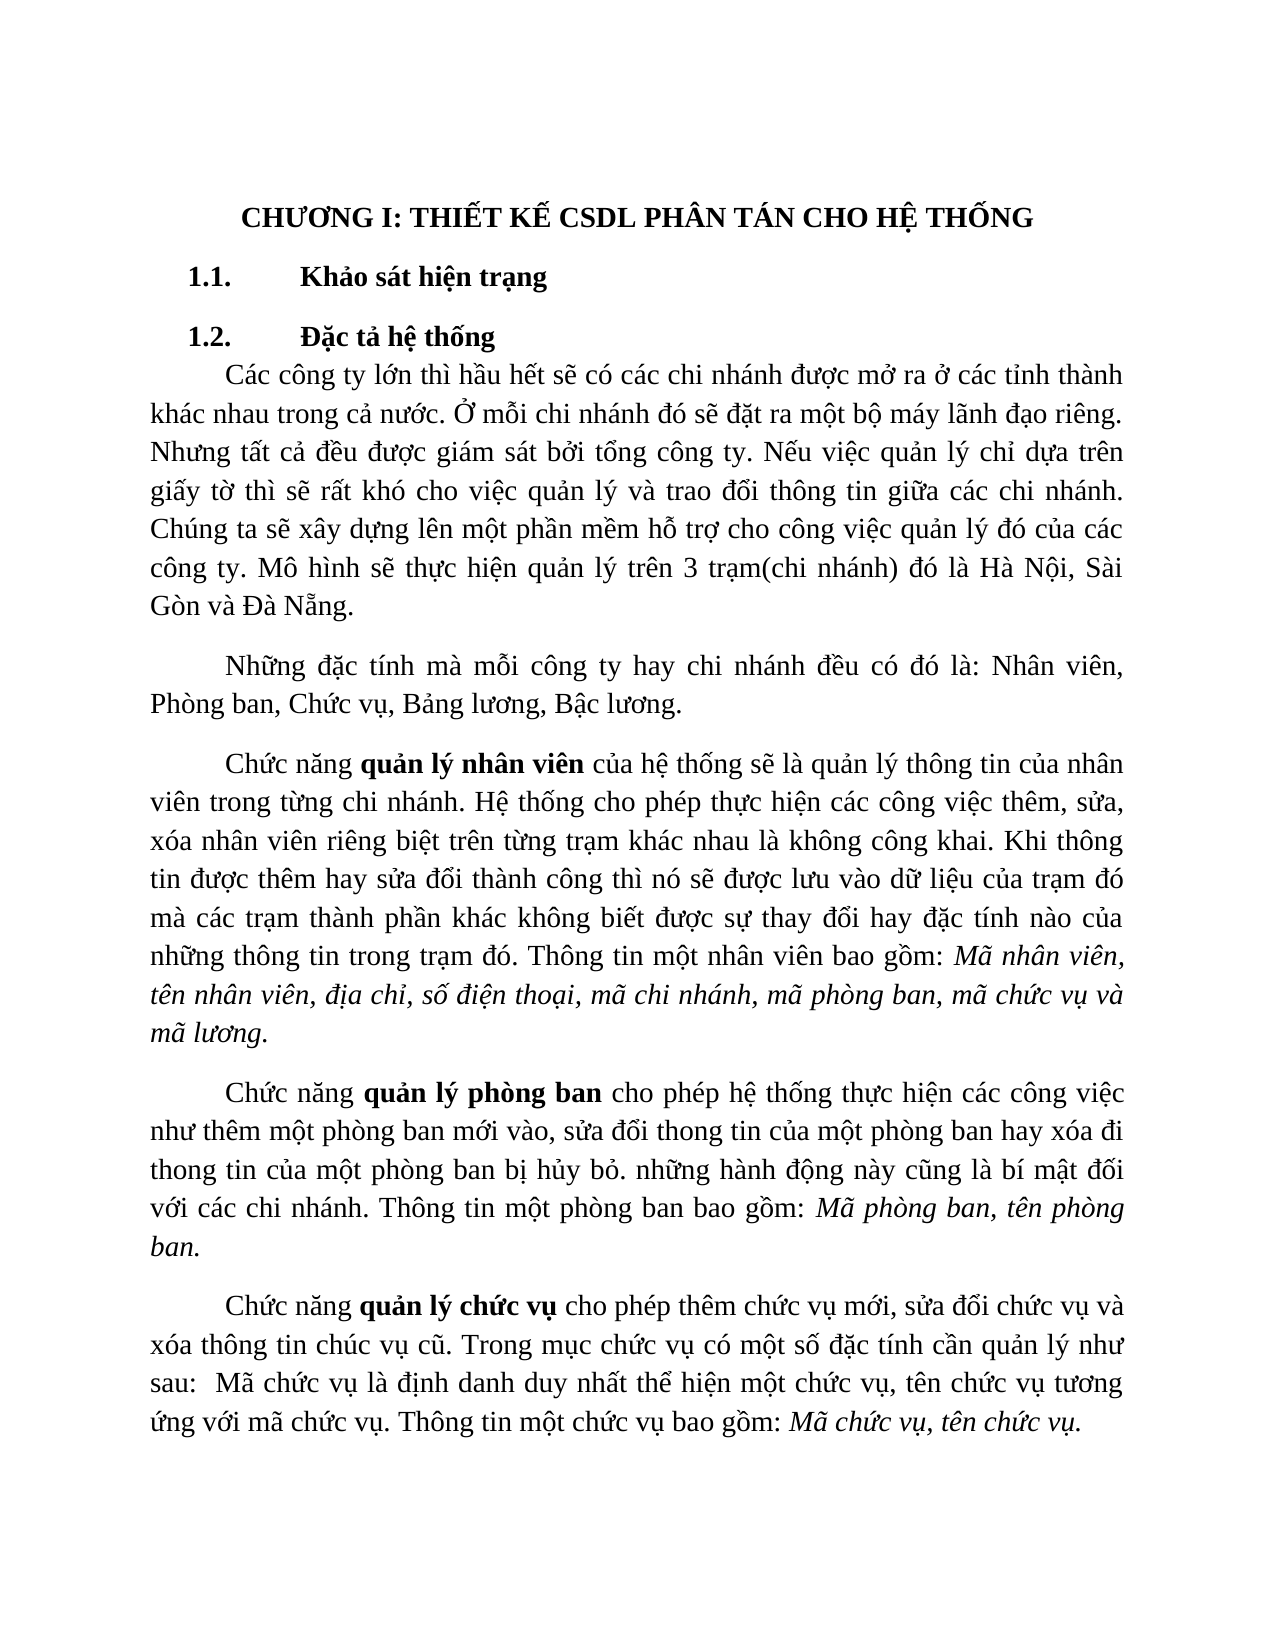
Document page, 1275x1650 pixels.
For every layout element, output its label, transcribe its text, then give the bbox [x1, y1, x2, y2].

subtitle Đặc tả hệ thống [187, 319, 1125, 352]
text Chức năng quản lý chức vụ cho phép thêm chức vụ mới, sửa đổi chức vụ và xóa thông tin chúc vụ cũ. Trong mục chức vụ có một số đặc tính cần quản lý như sau: Mã chức vụ là định danh duy nhất thể hiện một chức vụ, tên chức vụ tương ứng với mã chức vụ. Thông tin một chức vụ bao gồm: Mã chức vụ, tên chức vụ. [150, 1288, 1125, 1438]
text Những đặc tính mà mỗi công ty hay chi nhánh đều có đó là: Nhân viên, Phòng ban, Chức vụ, Bảng lương, Bậc lương. [150, 648, 1125, 720]
subtitle Khảo sát hiện trạng [187, 259, 1125, 293]
subtitle CHƯƠNG I: THIẾT KẾ CSDL PHÂN TÁN CHO HỆ THỐNG [150, 200, 1125, 233]
text Chức năng quản lý phòng ban cho phép hệ thống thực hiện các công việc như thêm một phòng ban mới vào, sửa đổi thong tin của một phòng ban hay xóa đi thong tin của một phòng ban bị hủy bỏ. những hành động này cũng là bí mật đối với các chi nhánh. Thông tin một phòng ban bao gồm: Mã phòng ban, tên phòng ban. [150, 1075, 1125, 1263]
text Các công ty lớn thì hầu hết sẽ có các chi nhánh được mở ra ở các tỉnh thành khác nhau trong cả nước. Ở mỗi chi nhánh đó sẽ đặt ra một bộ máy lãnh đạo riêng. Nhưng tất cả đều được giám sát bởi tổng công ty. Nếu việc quản lý chỉ dựa trên giấy tờ thì sẽ rất khó cho việc quản lý và trao đổi thông tin giữa các chi nhánh. Chúng ta sẽ xây dựng lên một phần mềm hỗ trợ cho công việc quản lý đó của các công ty. Mô hình sẽ thực hiện quản lý trên 3 trạm(chi nhánh) đó là Hà Nội, Sài Gòn và Đà Nẵng. [150, 357, 1125, 622]
text Chức năng quản lý nhân viên của hệ thống sẽ là quản lý thông tin của nhân viên trong từng chi nhánh. Hệ thống cho phép thực hiện các công việc thêm, sửa, xóa nhân viên riêng biệt trên từng trạm khác nhau là không công khai. Khi thông tin được thêm hay sửa đổi thành công thì nó sẽ được lưu vào dữ liệu của trạm đó mà các trạm thành phần khác không biết được sự thay đổi hay đặc tính nào của những thông tin trong trạm đó. Thông tin một nhân viên bao gồm: Mã nhân viên, tên nhân viên, địa chỉ, số điện thoại, mã chi nhánh, mã phòng ban, mã chức vụ và mã lương. [150, 746, 1125, 1049]
